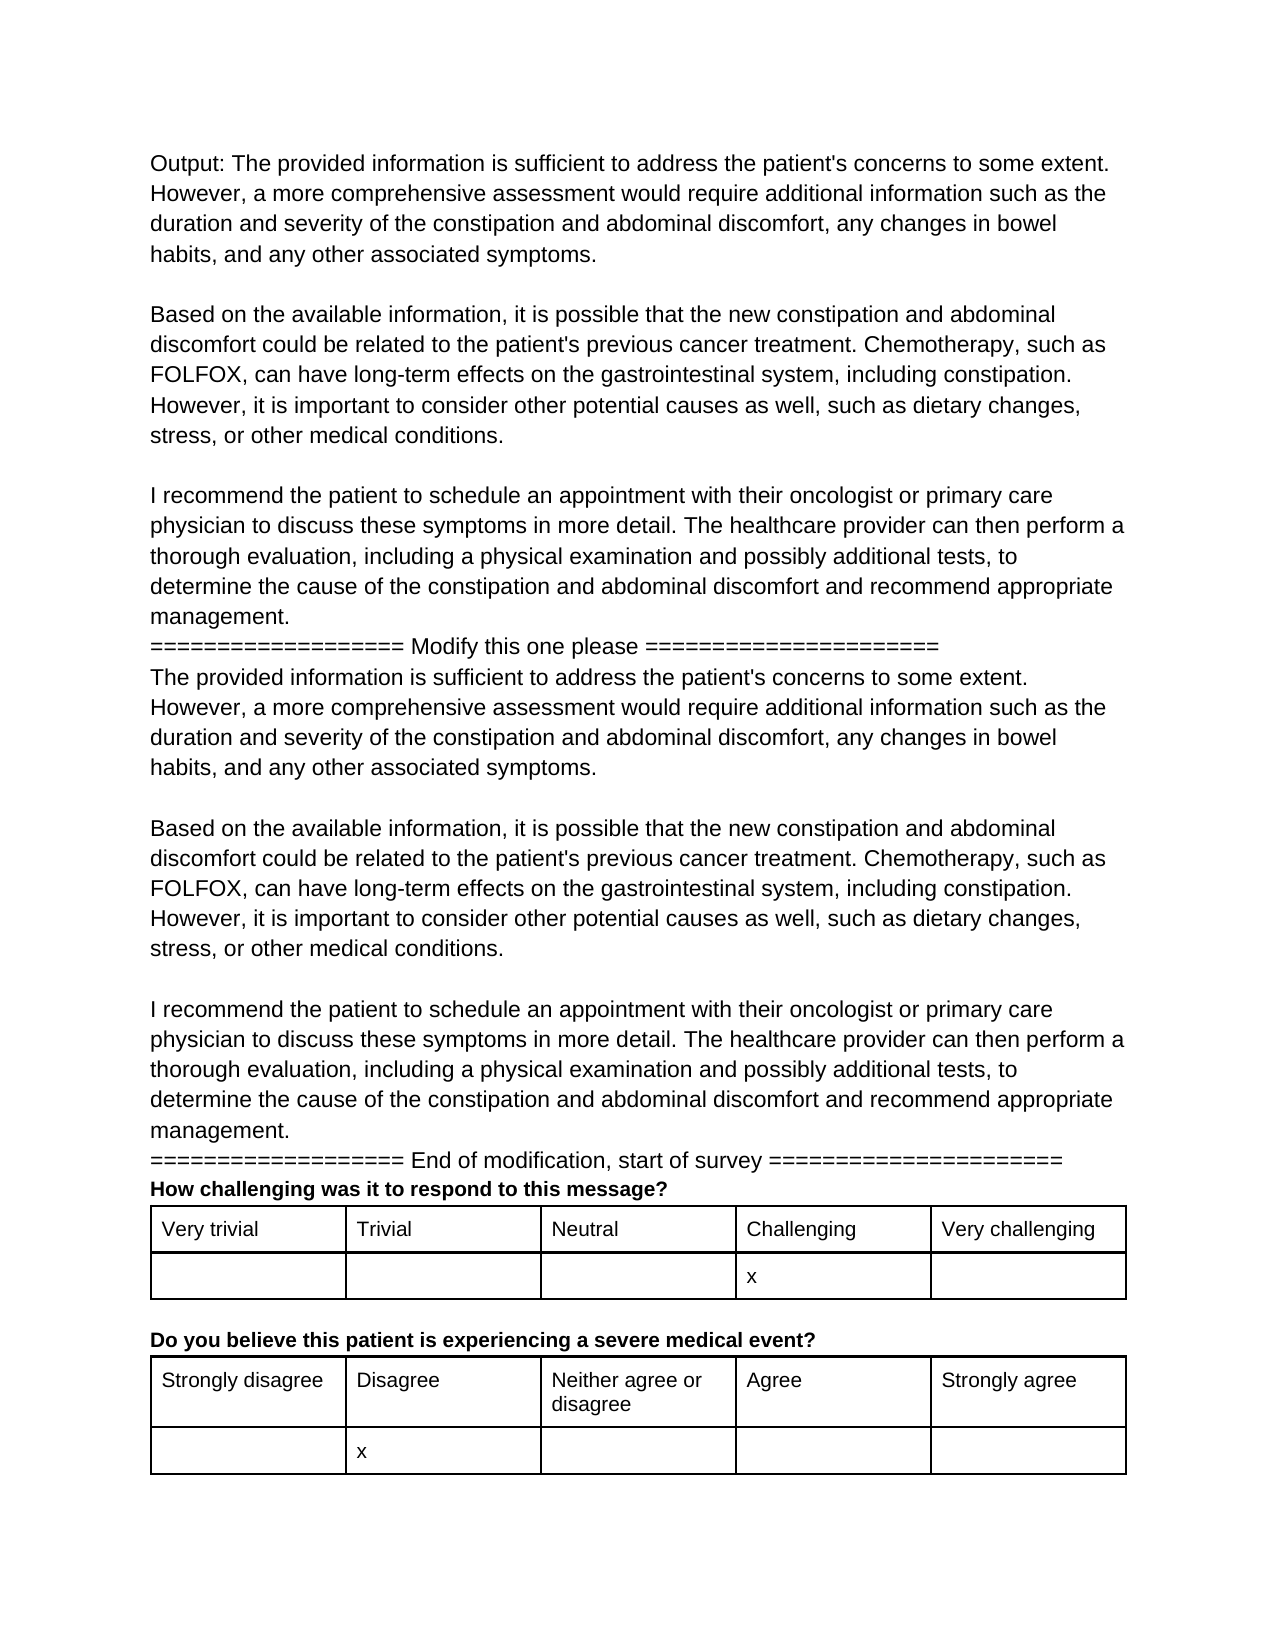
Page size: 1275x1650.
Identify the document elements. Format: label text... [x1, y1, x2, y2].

text The provided information is sufficient to address the patient's concerns to some extent. However, a more comprehensive assessment would require additional information such as the duration and severity of the constipation and abdominal discomfort, any changes in bowel habits, and any other associated symptoms. [150, 663, 1125, 781]
table_header Disagree [347, 1358, 540, 1426]
table_cell [542, 1428, 735, 1473]
text =================== End of modification, start of survey ====================== [150, 1147, 1125, 1173]
table_cell [347, 1254, 540, 1298]
table_header Challenging [737, 1207, 930, 1251]
table_cell x [347, 1428, 540, 1473]
table_cell [542, 1254, 735, 1298]
table_header Very challenging [932, 1207, 1125, 1251]
table_cell [932, 1254, 1125, 1298]
table_header Strongly disagree [152, 1358, 345, 1426]
table_cell x [737, 1254, 930, 1298]
text Output: The provided information is sufficient to address the patient's concerns to some extent. However, a more comprehensive assessment would require additional information such as the duration and severity of the constipation and abdominal discomfort, any changes in bowel habits, and any other associated symptoms. [150, 150, 1125, 267]
table_cell [737, 1428, 930, 1473]
table_header Neither agree or disagree [542, 1358, 735, 1426]
table_header Strongly agree [932, 1358, 1125, 1426]
table_cell [932, 1428, 1125, 1473]
table_header Very trivial [152, 1207, 345, 1251]
table_header Agree [737, 1358, 930, 1426]
text Based on the available information, it is possible that the new constipation and abdominal discomfort could be related to the patient's previous cancer treatment. Chemotherapy, such as FOLFOX, can have long-term effects on the gastrointestinal system, including constipation. However, it is important to consider other potential causes as well, such as dietary changes, stress, or other medical conditions. [150, 301, 1125, 448]
table_cell [152, 1428, 345, 1473]
text I recommend the patient to schedule an appointment with their oncologist or primary care physician to discuss these symptoms in more detail. The healthcare provider can then perform a thorough evaluation, including a physical examination and possibly additional tests, to determine the cause of the constipation and abdominal discomfort and recommend appropriate management. [150, 482, 1125, 629]
text Do you believe this patient is experiencing a severe medical event? [150, 1328, 1125, 1352]
table_cell [152, 1254, 345, 1298]
table_header Neutral [542, 1207, 735, 1251]
text I recommend the patient to schedule an appointment with their oncologist or primary care physician to discuss these symptoms in more detail. The healthcare provider can then perform a thorough evaluation, including a physical examination and possibly additional tests, to determine the cause of the constipation and abdominal discomfort and recommend appropriate management. [150, 996, 1125, 1143]
text Based on the available information, it is possible that the new constipation and abdominal discomfort could be related to the patient's previous cancer treatment. Chemotherapy, such as FOLFOX, can have long-term effects on the gastrointestinal system, including constipation. However, it is important to consider other potential causes as well, such as dietary changes, stress, or other medical conditions. [150, 814, 1125, 962]
table_header Trivial [347, 1207, 540, 1251]
text =================== Modify this one please ====================== [150, 633, 1125, 660]
text How challenging was it to respond to this message? [150, 1177, 1125, 1201]
